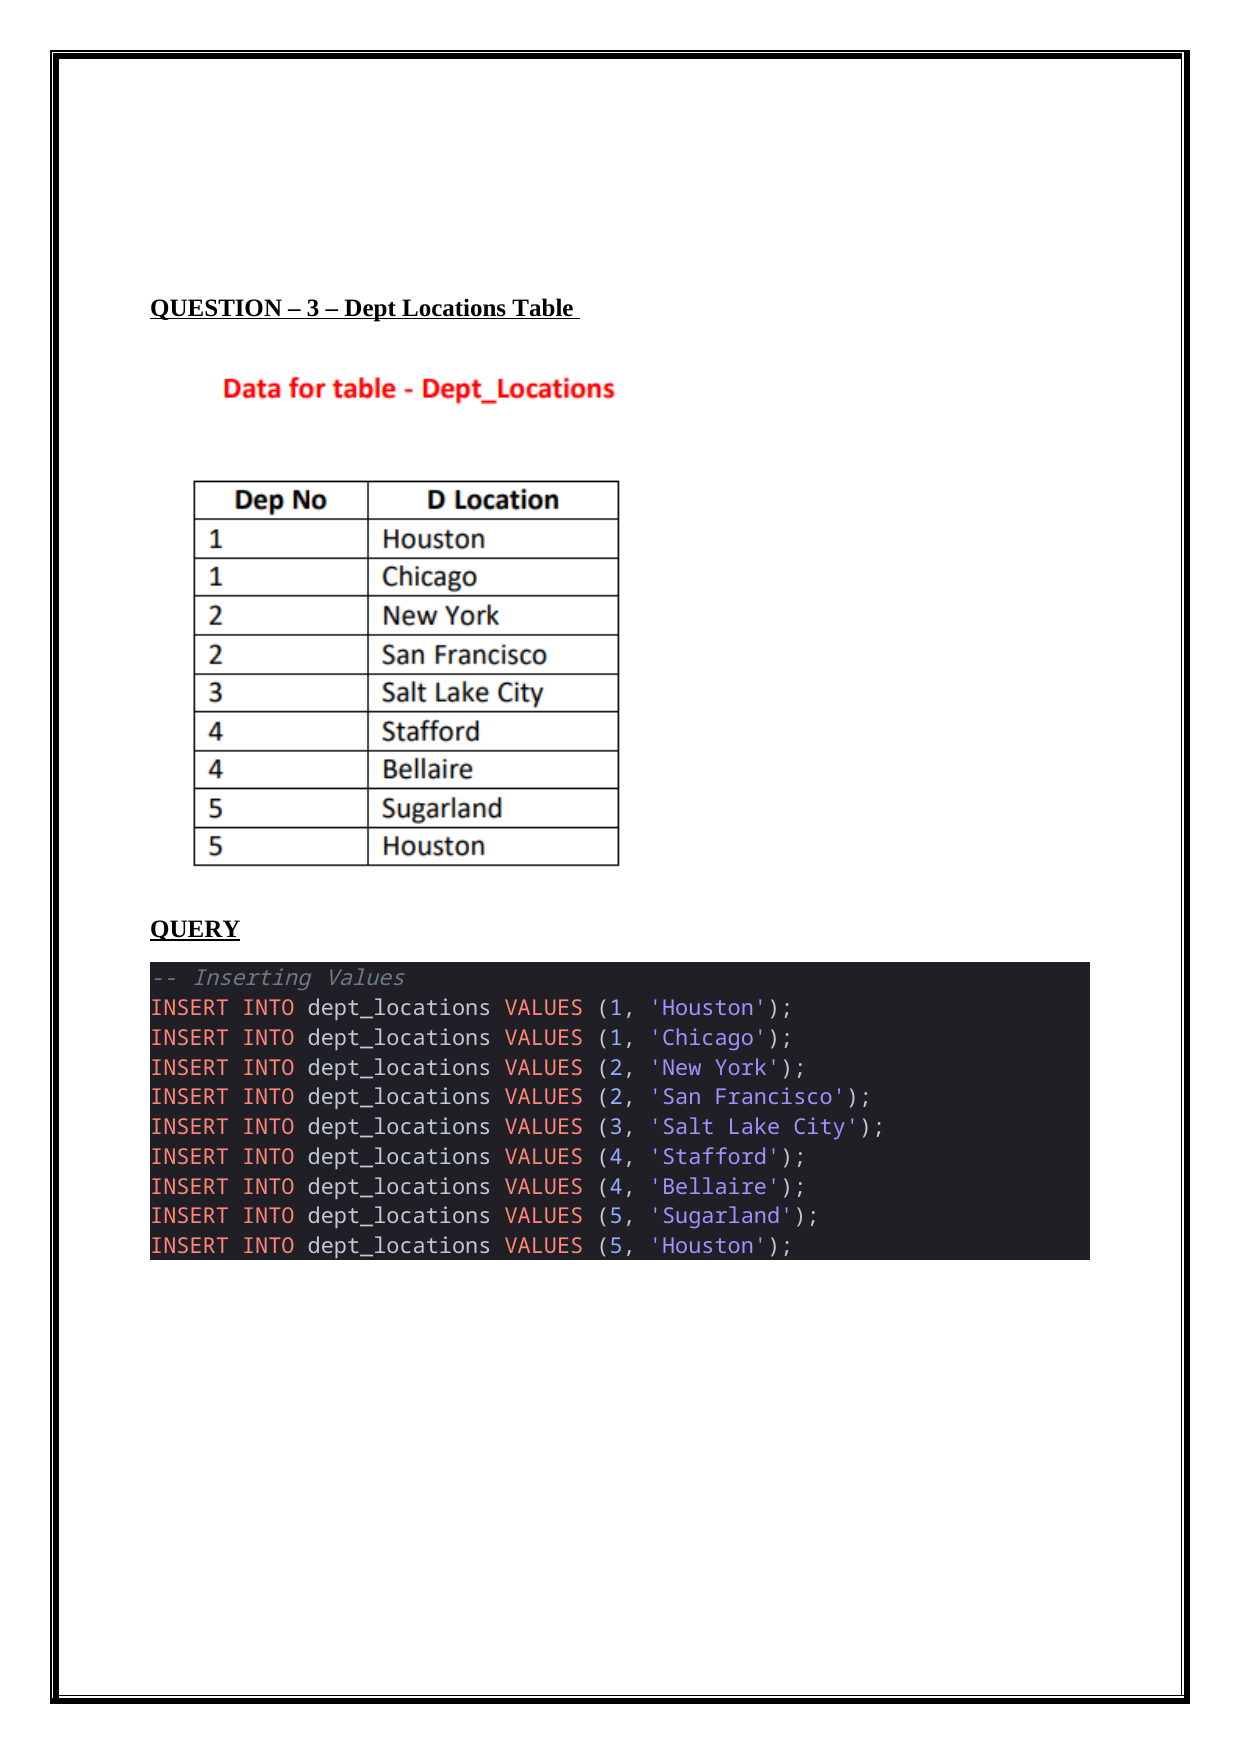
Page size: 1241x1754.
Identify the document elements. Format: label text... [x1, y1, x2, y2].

text INSERT INTO dept_locations VALUES (3, 'Salt Lake City'); [150, 1111, 1090, 1141]
text QUERY [150, 914, 1090, 943]
text INSERT INTO dept_locations VALUES (4, 'Stafford'); [150, 1141, 1090, 1171]
picture [150, 340, 693, 896]
text INSERT INTO dept_locations VALUES (1, 'Chicago'); [150, 1022, 1090, 1051]
text INSERT INTO dept_locations VALUES (2, 'San Francisco'); [150, 1081, 1090, 1111]
text -- Inserting Values [150, 962, 1090, 992]
text INSERT INTO dept_locations VALUES (2, 'New York'); [150, 1051, 1090, 1081]
text QUESTION – 3 – Dept Locations Table [150, 293, 1090, 322]
text INSERT INTO dept_locations VALUES (5, 'Houston'); [150, 1230, 1090, 1260]
text INSERT INTO dept_locations VALUES (5, 'Sugarland'); [150, 1200, 1090, 1230]
text INSERT INTO dept_locations VALUES (4, 'Bellaire'); [150, 1171, 1090, 1200]
text INSERT INTO dept_locations VALUES (1, 'Houston'); [150, 992, 1090, 1022]
